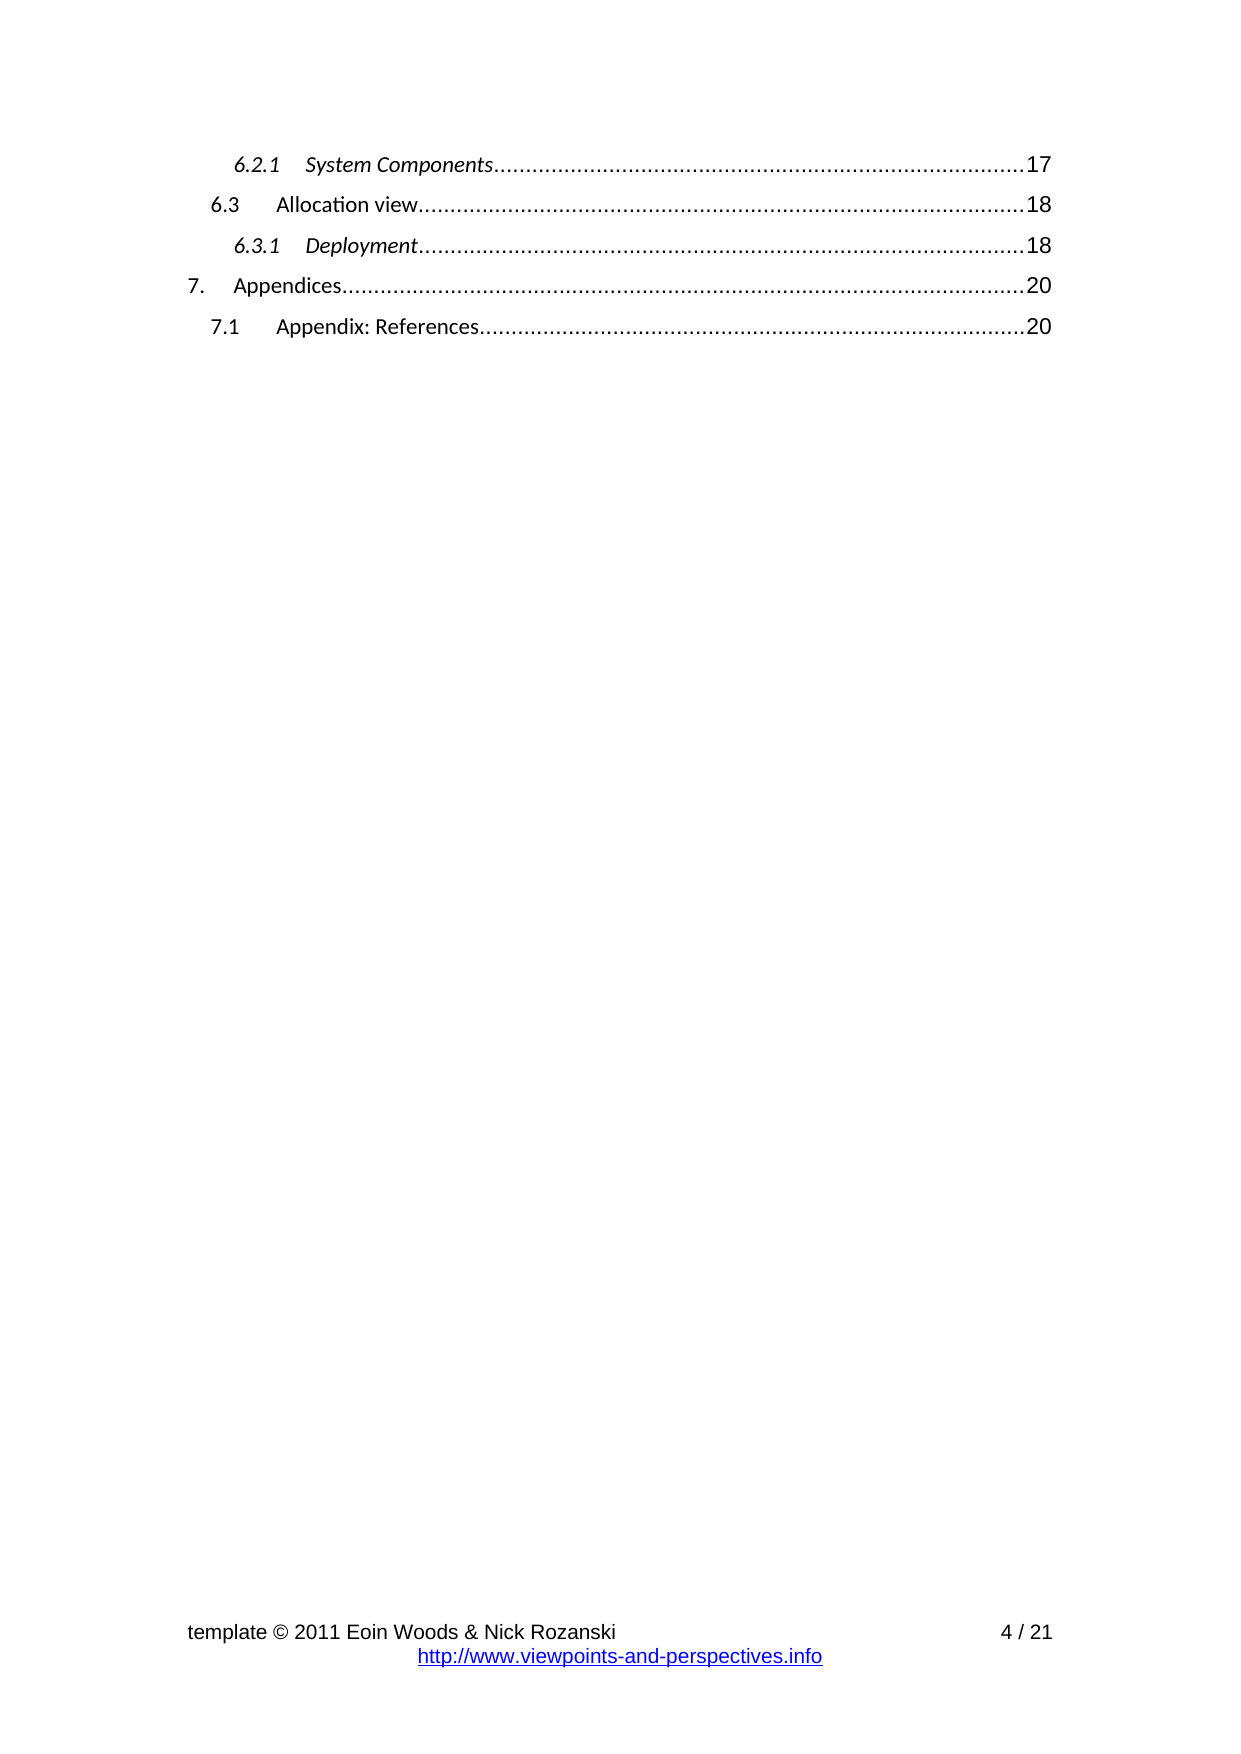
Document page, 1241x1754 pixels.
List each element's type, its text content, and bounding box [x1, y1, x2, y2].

text 6.2.1 System Components 17 [233, 150, 1053, 178]
text 7. Appendices 20 [187, 272, 1053, 299]
text 6.3 Allocation view 18 [210, 191, 1053, 218]
text 7.1 Appendix: References 20 [210, 312, 1053, 340]
text 6.3.1 Deployment 18 [233, 231, 1053, 259]
